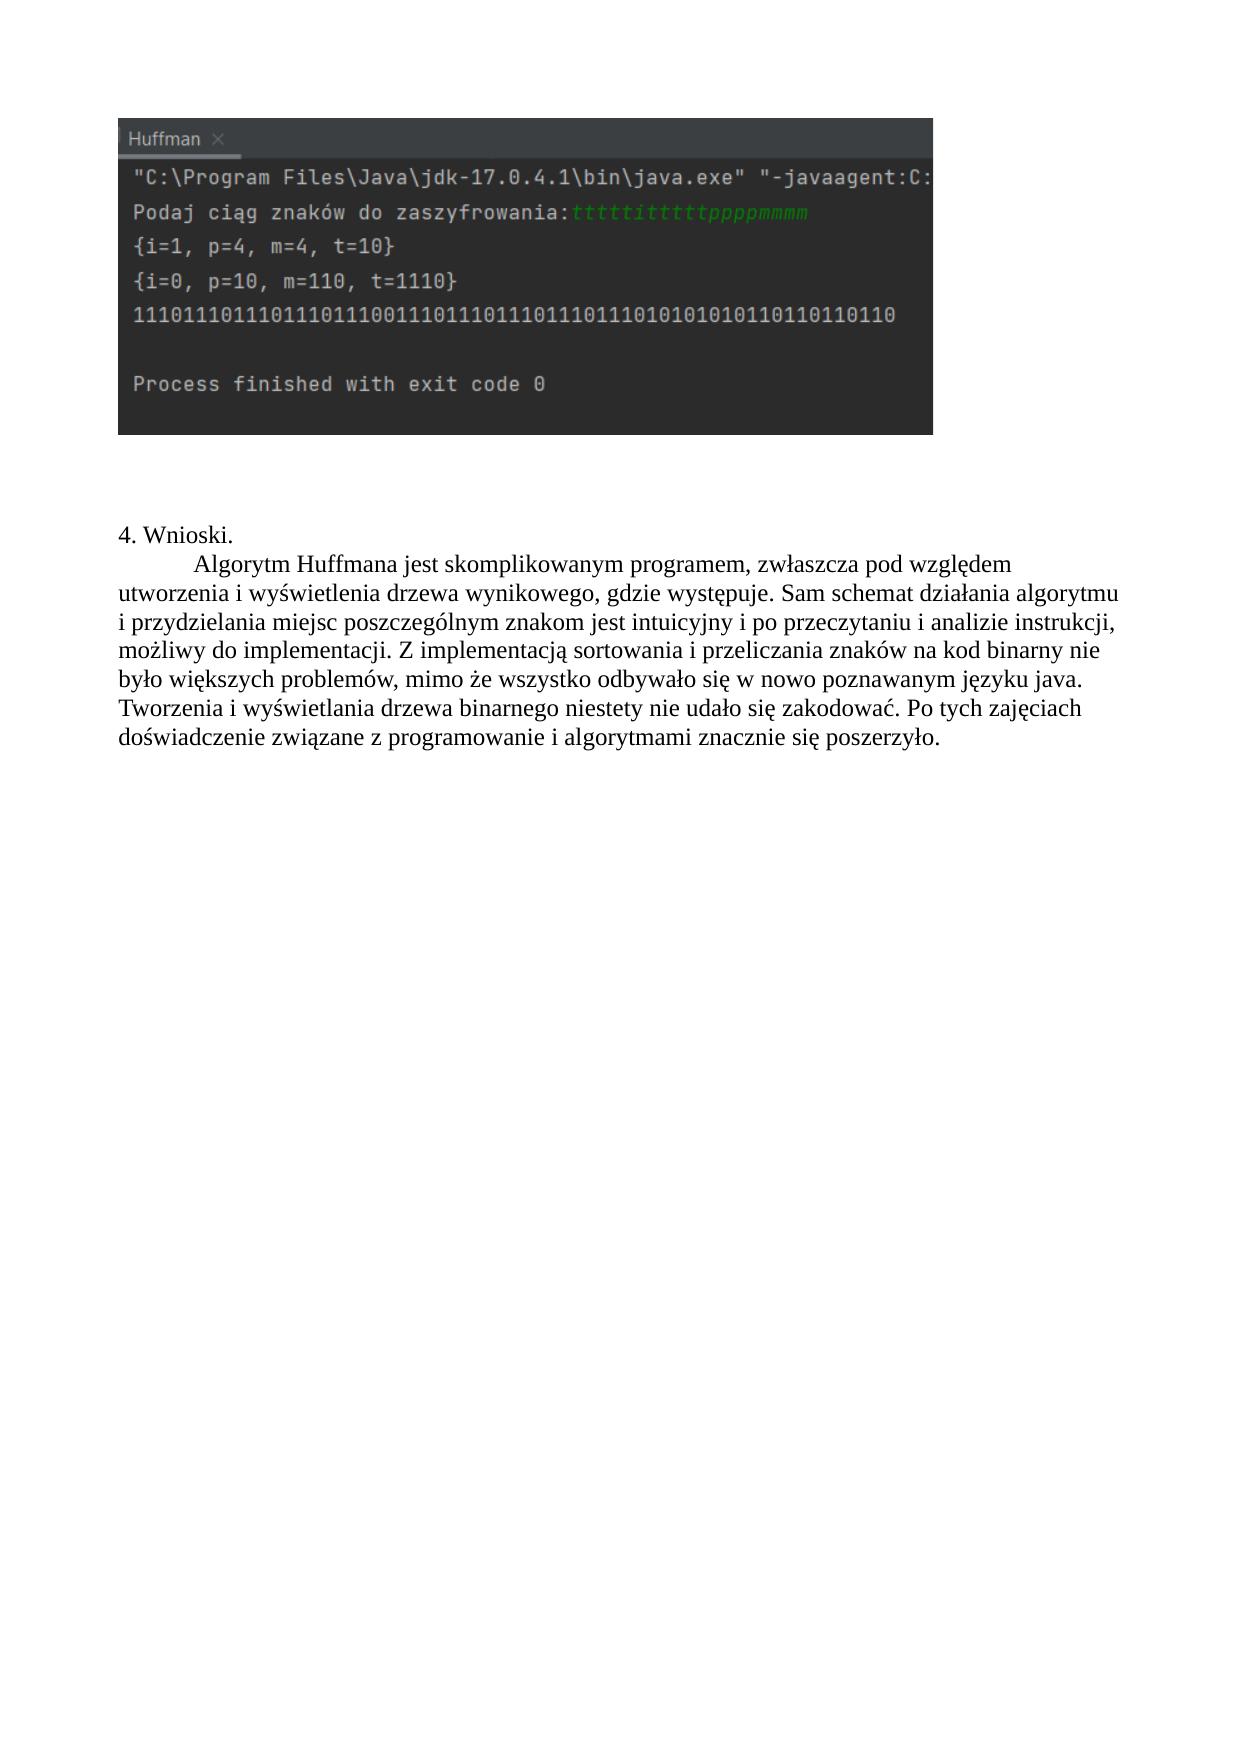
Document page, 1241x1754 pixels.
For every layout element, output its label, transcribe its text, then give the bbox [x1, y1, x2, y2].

text 4. Wnioski. Algorytm Huffmana jest skomplikowanym programem, zwłaszcza pod względem utworzenia i wyświetlenia drzewa wynikowego, gdzie występuje. Sam schemat działania algorytmu i przydzielania miejsc poszczególnym znakom jest intuicyjny i po przeczytaniu i analizie instrukcji, możliwy do implementacji. Z implementacją sortowania i przeliczania znaków na kod binarny nie było większych problemów, mimo że wszystko odbywało się w nowo poznawanym języku java. Tworzenia i wyświetlania drzewa binarnego niestety nie udało się zakodować. Po tych zajęciach doświadczenie związane z programowanie i algorytmami znacznie się poszerzyło. [118, 521, 1122, 751]
picture [118, 118, 934, 435]
